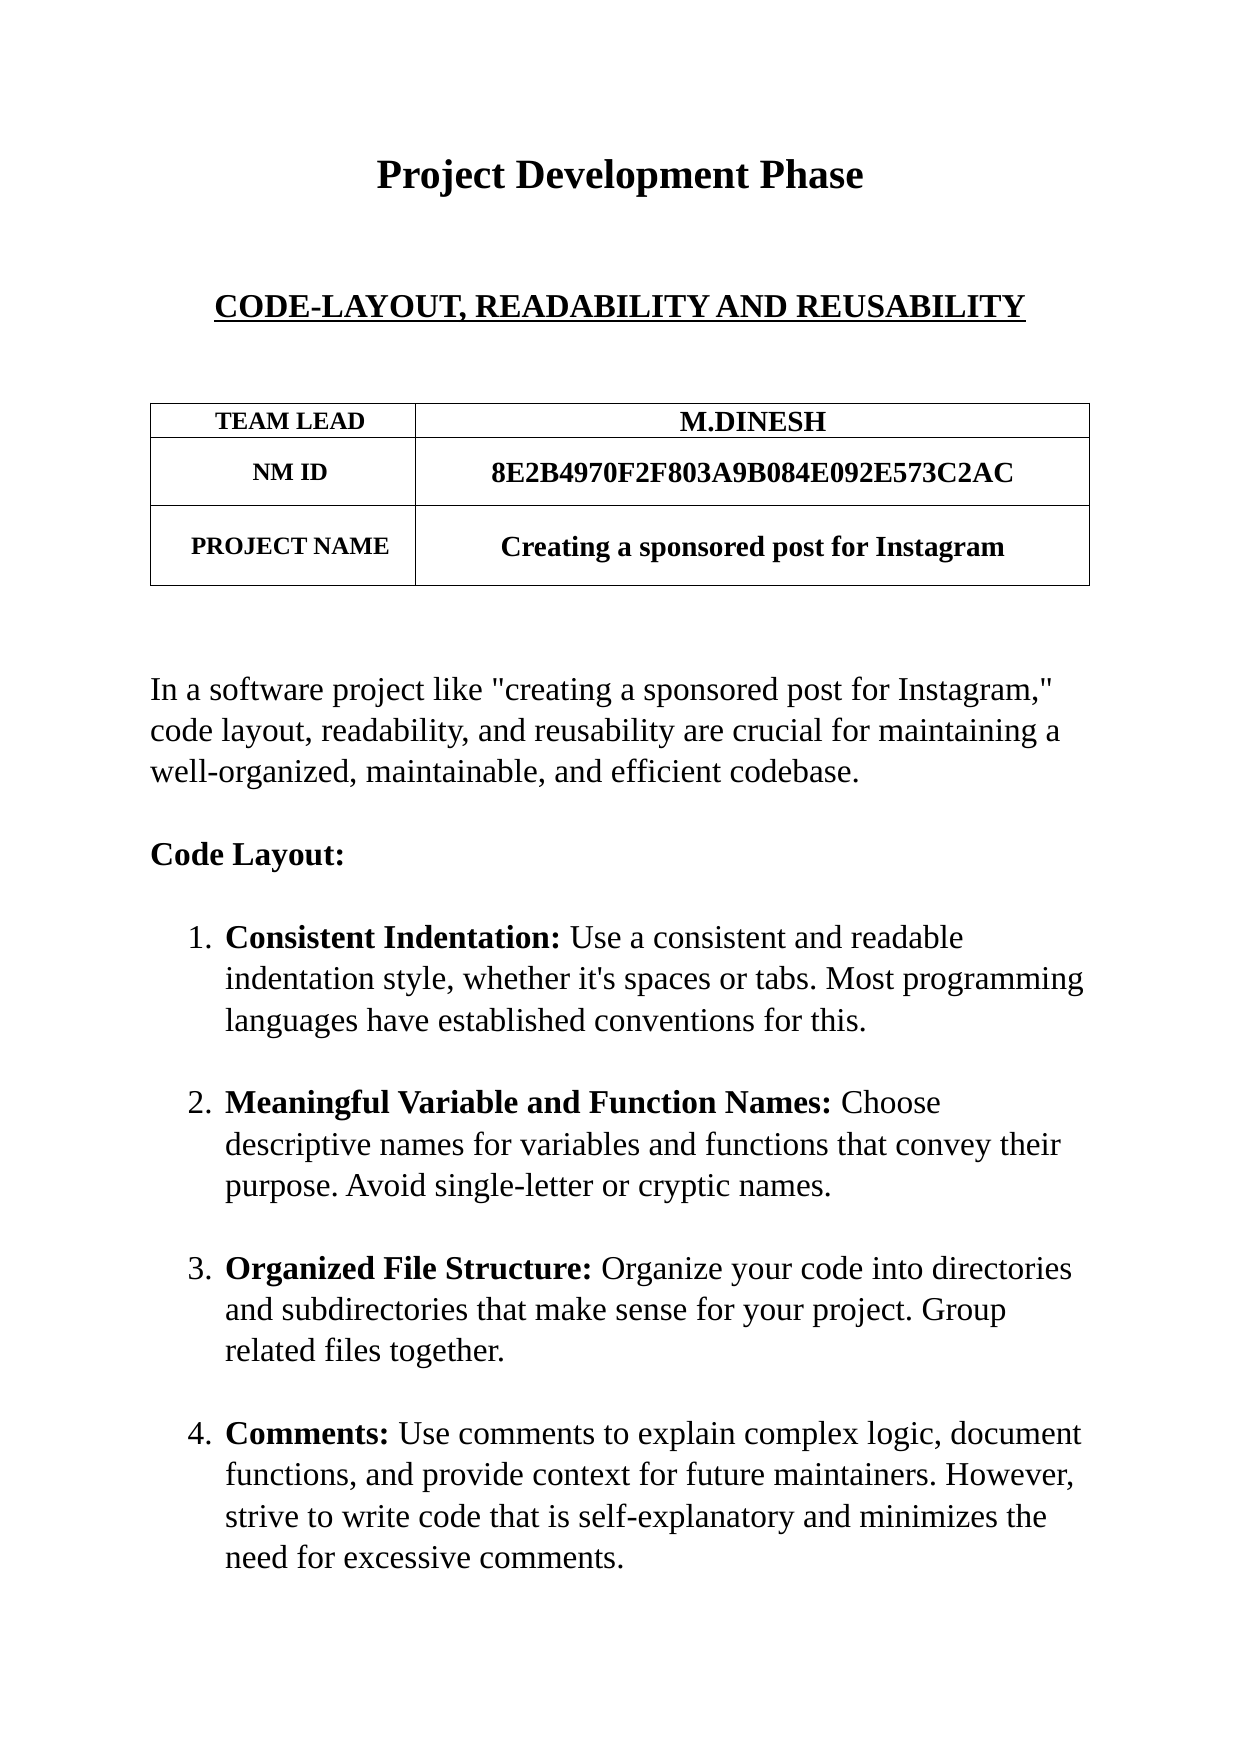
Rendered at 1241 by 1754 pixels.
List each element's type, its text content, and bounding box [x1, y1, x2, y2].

table_header M.DINESH [416, 404, 1089, 437]
list Organized File Structure: Organize your code into directories and subdirectories that make sense for your project. Group related files together. [187, 1248, 1090, 1369]
list Meaningful Variable and Function Names: Choose descriptive names for variables and functions that convey their purpose. Avoid single-letter or cryptic names. [187, 1082, 1090, 1203]
table_cell 8E2B4970F2F803A9B084E092E573C2AC [416, 438, 1089, 505]
text Code Layout: [150, 834, 1090, 873]
table_cell NM ID [151, 438, 415, 505]
table_cell Creating a sponsored post for Instagram [416, 506, 1089, 585]
table_header TEAM LEAD [151, 404, 415, 437]
text CODE-LAYOUT, READABILITY AND REUSABILITY [150, 287, 1090, 325]
text In a software project like "creating a sponsored post for Instagram," code layout, readability, and reusability are crucial for maintaining a well-organized, maintainable, and efficient codebase. [150, 669, 1090, 790]
text Project Development Phase [150, 150, 1090, 198]
list Consistent Indentation: Use a consistent and readable indentation style, whether it's spaces or tabs. Most programming languages have established conventions for this. [187, 917, 1090, 1038]
list Comments: Use comments to explain complex logic, document functions, and provide context for future maintainers. However, strive to write code that is self-explanatory and minimizes the need for excessive comments. [187, 1413, 1090, 1576]
table_cell PROJECT NAME [151, 506, 415, 585]
